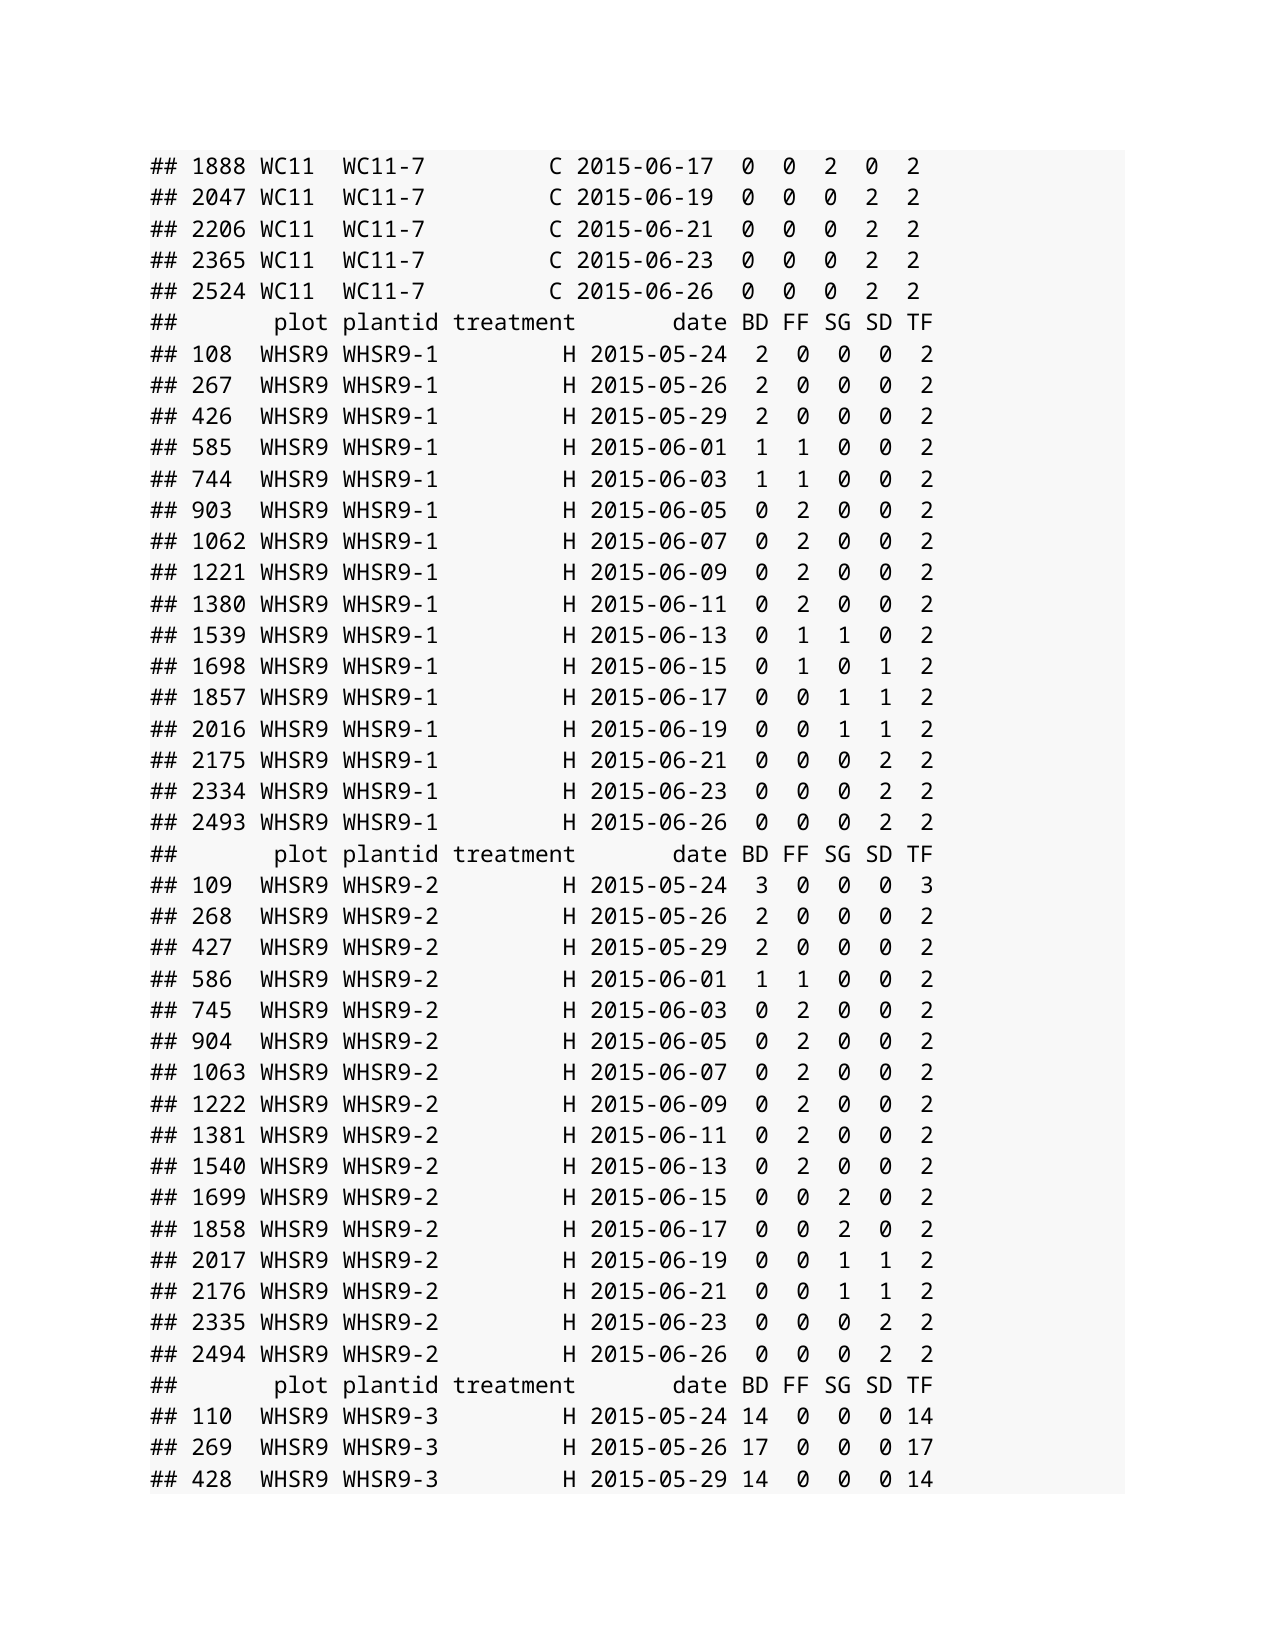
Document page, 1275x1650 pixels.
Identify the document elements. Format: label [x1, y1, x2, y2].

text [150, 150, 1125, 1494]
